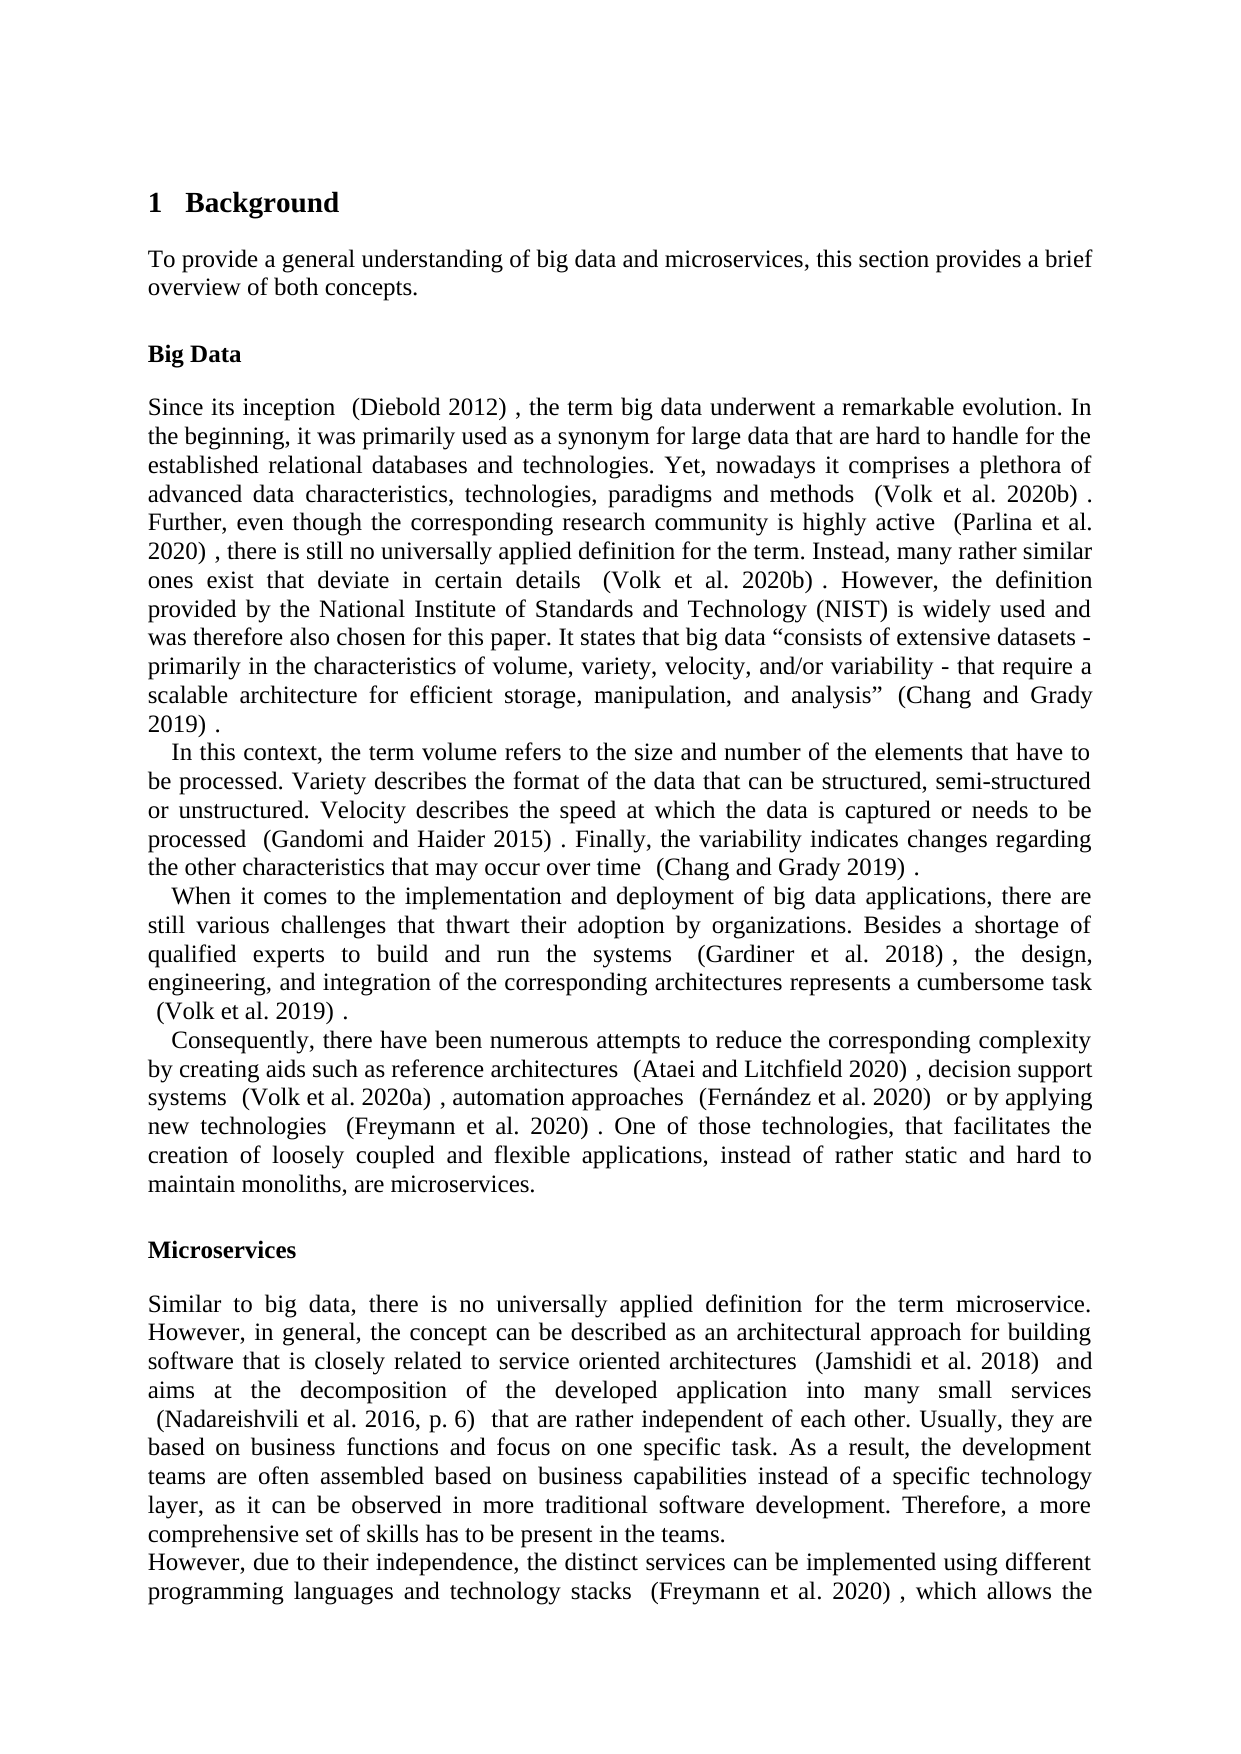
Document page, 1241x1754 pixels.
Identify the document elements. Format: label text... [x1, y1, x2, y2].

text Consequently, there have been numerous attempts to reduce the corresponding complexity by creating aids such as reference architectures , decision support systems , automation approaches or by applying new technologies . One of those technologies, that facilitates the creation of loosely coupled and flexible applications, instead of rather static and hard to maintain monoliths, are microservices. [148, 1025, 1093, 1197]
text In this context, the term volume refers to the size and number of the elements that have to be processed. Variety describes the format of the data that can be structured, semi-structured or unstructured. Velocity describes the speed at which the data is captured or needs to be processed . Finally, the variability indicates changes regarding the other characteristics that may occur over time . [148, 737, 1093, 881]
text Since its inception , the term big data underwent a remarkable evolution. In the beginning, it was primarily used as a synonym for large data that are hard to handle for the established relational databases and technologies. Yet, nowadays it comprises a plethora of advanced data characteristics, technologies, paradigms and methods . Further, even though the corresponding research community is highly active , there is still no universally applied definition for the term. Instead, many rather similar ones exist that deviate in certain details . However, the definition provided by the National Institute of Standards and Technology (NIST) is widely used and was therefore also chosen for this paper. It states that big data “consists of extensive datasets - primarily in the characteristics of volume, variety, velocity, and/or variability - that require a scalable architecture for efficient storage, manipulation, and analysis” . [148, 392, 1093, 737]
text To provide a general understanding of big data and microservices, this section provides a brief overview of both concepts. [148, 244, 1093, 301]
subtitle Big Data [148, 339, 1093, 367]
subtitle Background [148, 185, 1093, 219]
text Similar to big data, there is no universally applied definition for the term microservice. However, in general, the concept can be described as an architectural approach for building software that is closely related to service oriented architectures and aims at the decomposition of the developed application into many small services that are rather independent of each other. Usually, they are based on business functions and focus on one specific task. As a result, the development teams are often assembled based on business capabilities instead of a specific technology layer, as it can be observed in more traditional software development. Therefore, a more comprehensive set of skills has to be present in the teams. [148, 1289, 1093, 1547]
subtitle Microservices [148, 1235, 1093, 1264]
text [148, 1547, 1093, 1605]
text When it comes to the implementation and deployment of big data applications, there are still various challenges that thwart their adoption by organizations. Besides a shortage of qualified experts to build and run the systems , the design, engineering, and integration of the corresponding architectures represents a cumbersome task . [148, 881, 1093, 1025]
